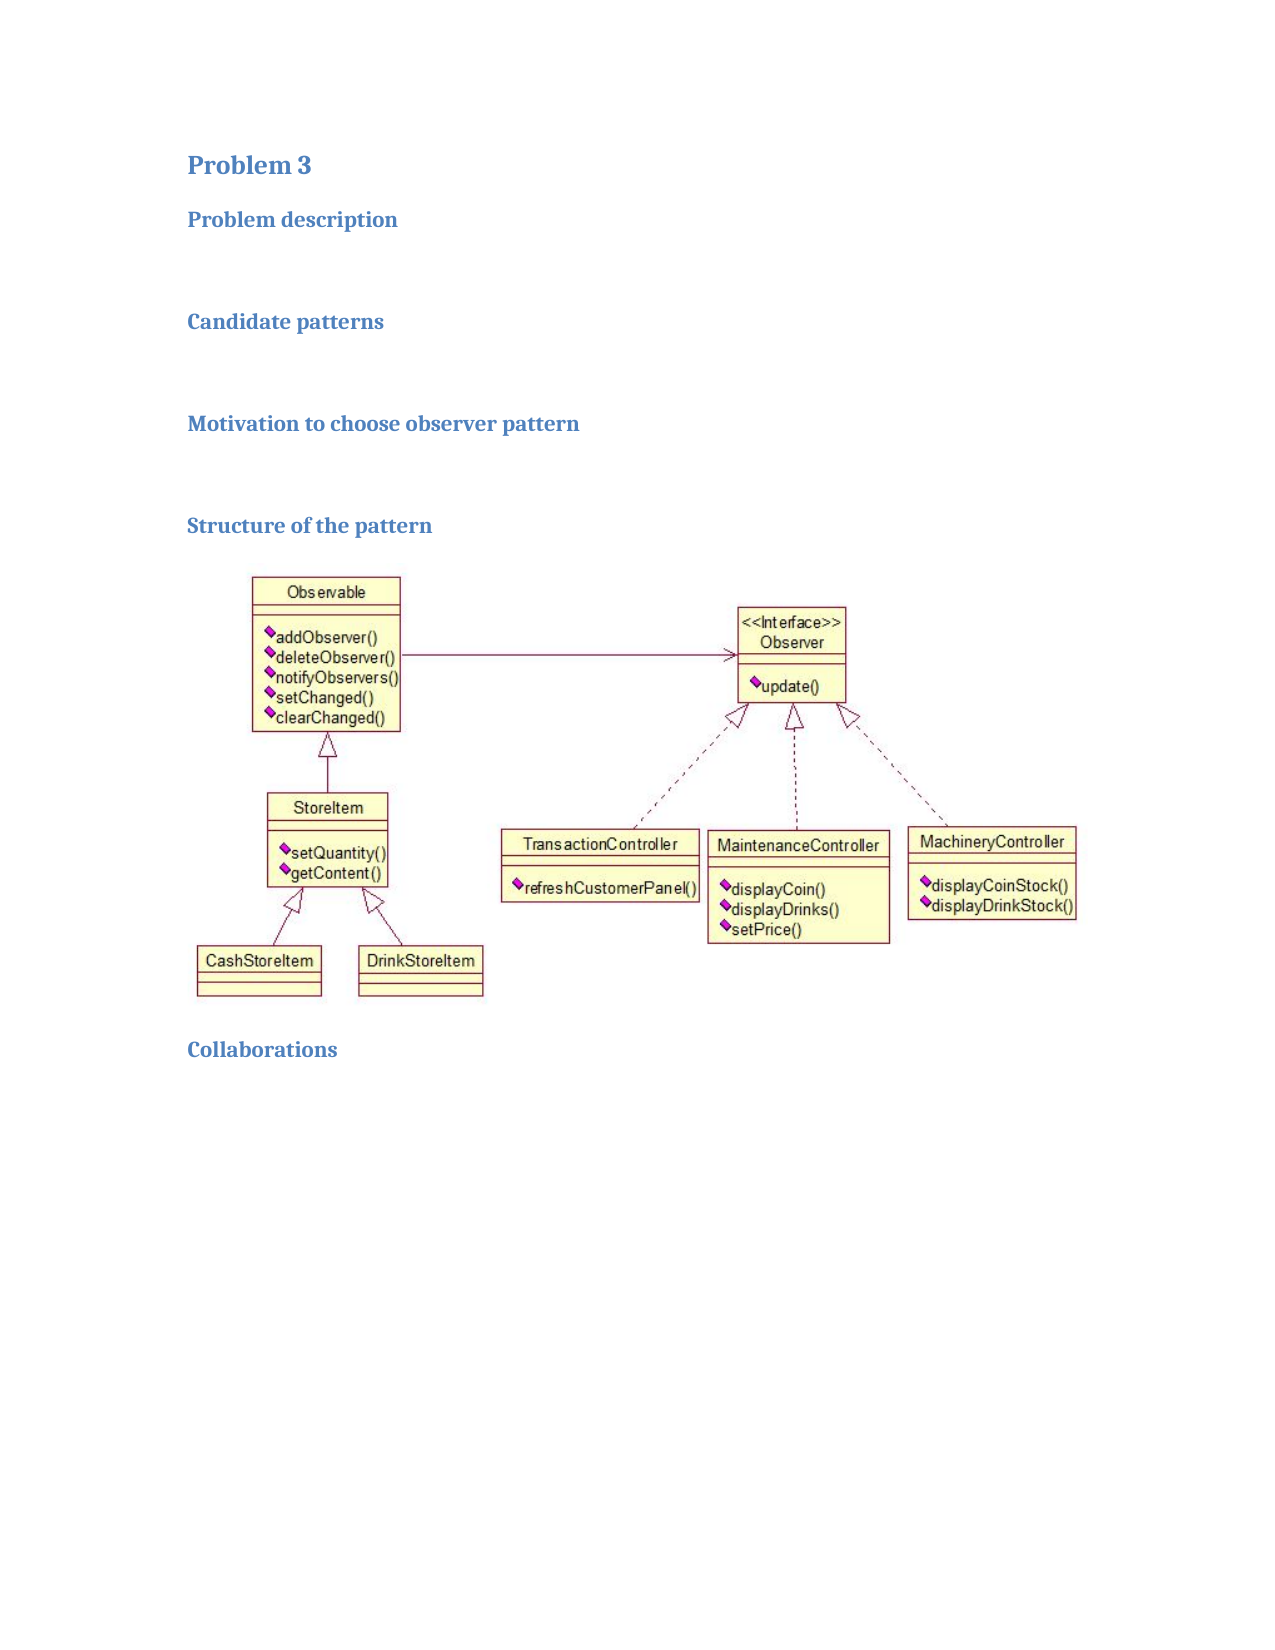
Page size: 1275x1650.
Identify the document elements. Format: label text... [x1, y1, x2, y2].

subtitle Problem 3 [187, 150, 1087, 181]
picture [187, 563, 1088, 1013]
subtitle Candidate patterns [187, 309, 1087, 335]
subtitle Motivation to choose observer pattern [187, 411, 1087, 437]
subtitle Structure of the pattern [187, 513, 1087, 539]
subtitle Problem description [187, 207, 1087, 233]
subtitle Collaborations [187, 1037, 1087, 1063]
